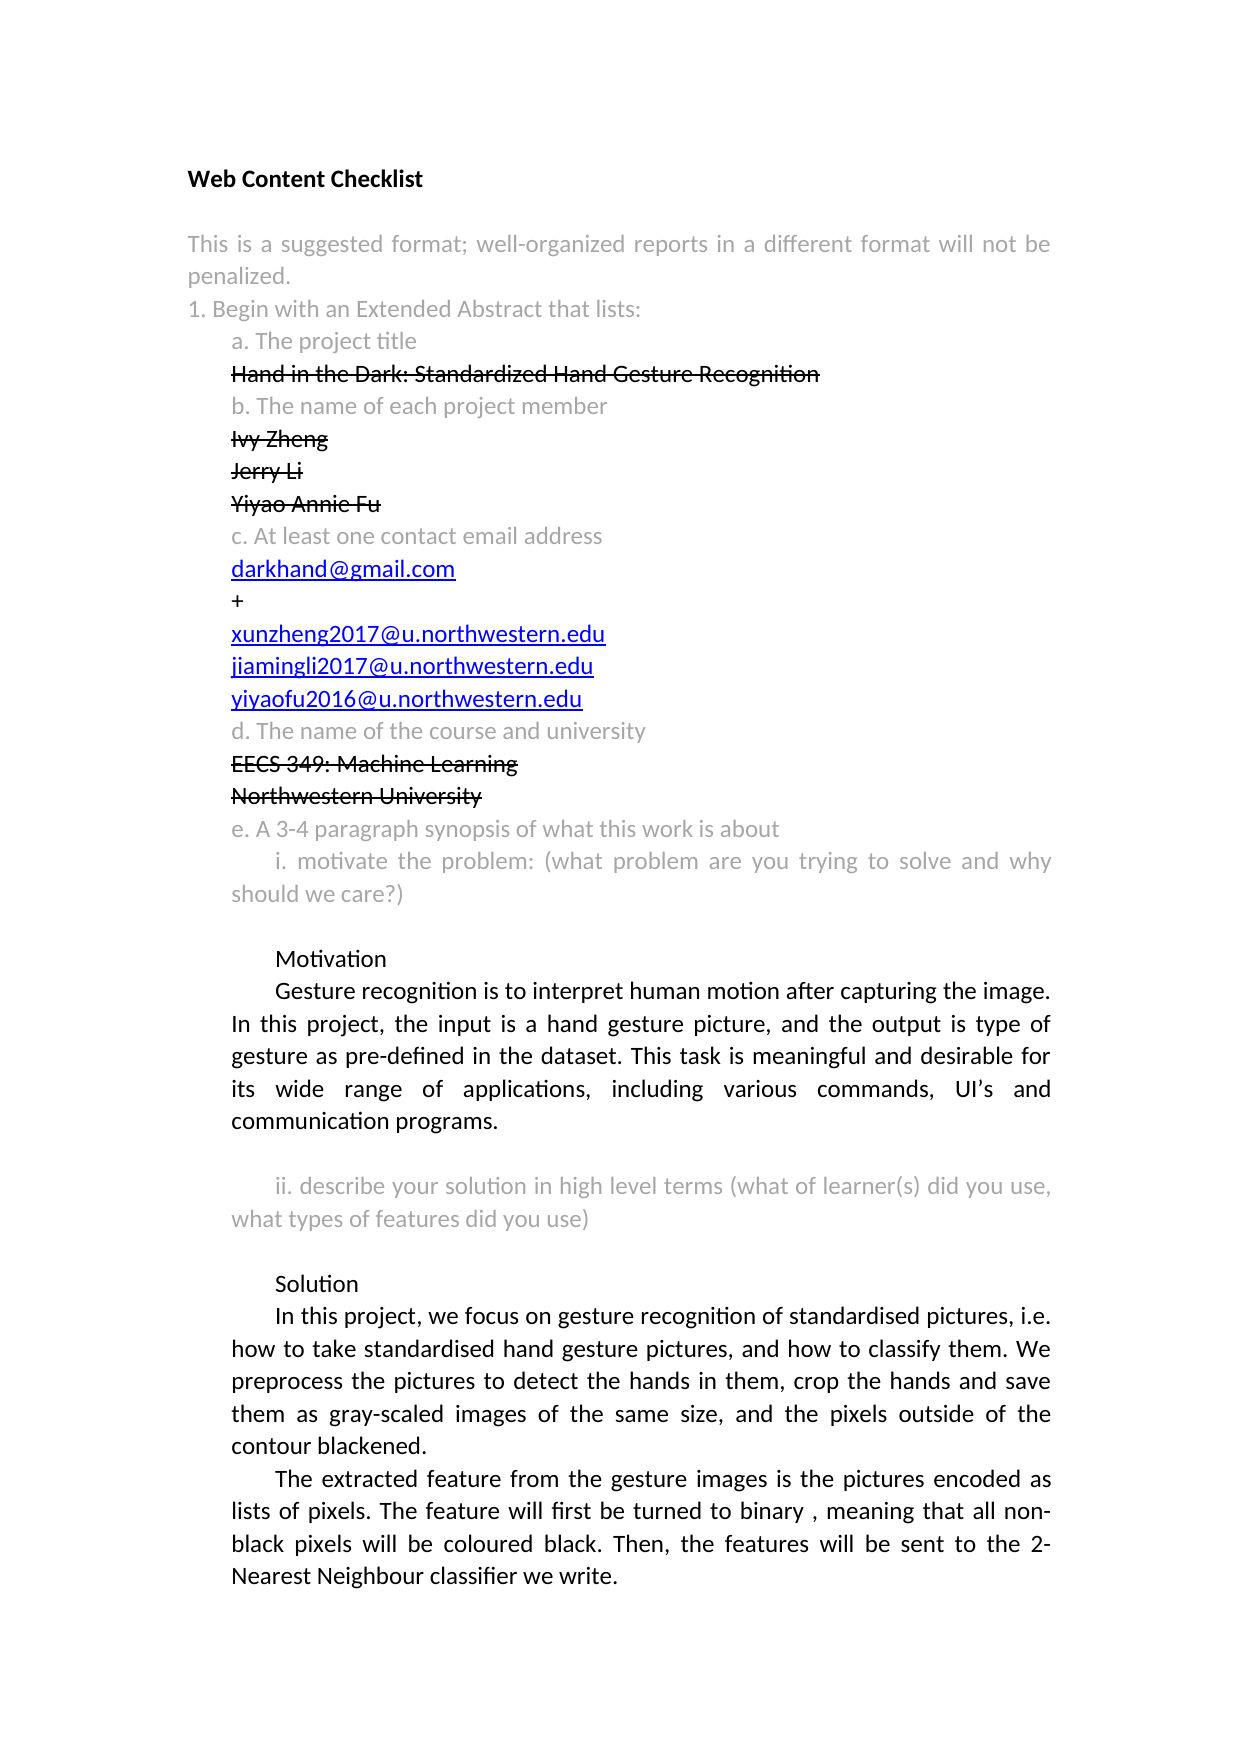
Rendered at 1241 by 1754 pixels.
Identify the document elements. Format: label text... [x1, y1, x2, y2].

text + [187, 584, 1053, 617]
text i. motivate the problem: (what problem are you trying to solve and why should we care?) [231, 844, 1053, 909]
text 1. Begin with an Extended Abstract that lists: [187, 292, 1053, 324]
text In this project, we focus on gesture recognition of standardised pictures, i.e. how to take standardised hand gesture pictures, and how to classify them. We preprocess the pictures to detect the hands in them, crop the hands and save them as gray-scaled images of the same size, and the pixels outside of the contour blackened. [231, 1299, 1053, 1462]
text yiyaofu2016@u.northwestern.edu [187, 682, 1053, 714]
text a. The project title [187, 324, 1053, 357]
text xunzheng2017@u.northwestern.edu [187, 617, 1053, 649]
text b. The name of each project member [187, 389, 1053, 422]
text Hand in the Dark: Standardized Hand Gesture Recognition [187, 357, 1053, 389]
text Gesture recognition is to interpret human motion after capturing the image. In this project, the input is a hand gesture picture, and the output is type of gesture as pre-defined in the dataset. This task is meaningful and desirable for its wide range of applications, including various commands, UI’s and communication programs. [231, 974, 1053, 1137]
text Motivation [231, 942, 1053, 974]
text c. At least one contact email address [187, 519, 1053, 552]
text ii. describe your solution in high level terms (what of learner(s) did you use, what types of features did you use) [231, 1169, 1053, 1234]
text EECS 349: Machine Learning [187, 747, 1053, 779]
text Yiyao Annie Fu [187, 487, 1053, 519]
text Web Content Checklist [187, 162, 1053, 194]
text Northwestern University [187, 779, 1053, 812]
text Jerry Li [187, 454, 1053, 487]
text The extracted feature from the gesture images is the pictures encoded as lists of pixels. The feature will first be turned to binary , meaning that all non-black pixels will be coloured black. Then, the features will be sent to the 2-Nearest Neighbour classifier we write. [231, 1462, 1053, 1592]
text darkhand@gmail.com [187, 552, 1053, 584]
text d. The name of the course and university [187, 714, 1053, 747]
text This is a suggested format; well-organized reports in a different format will not be penalized. [187, 227, 1053, 292]
text jiamingli2017@u.northwestern.edu [187, 649, 1053, 682]
text e. A 3-4 paragraph synopsis of what this work is about [187, 812, 1053, 844]
text Solution [231, 1267, 1053, 1299]
text Ivy Zheng [187, 422, 1053, 454]
